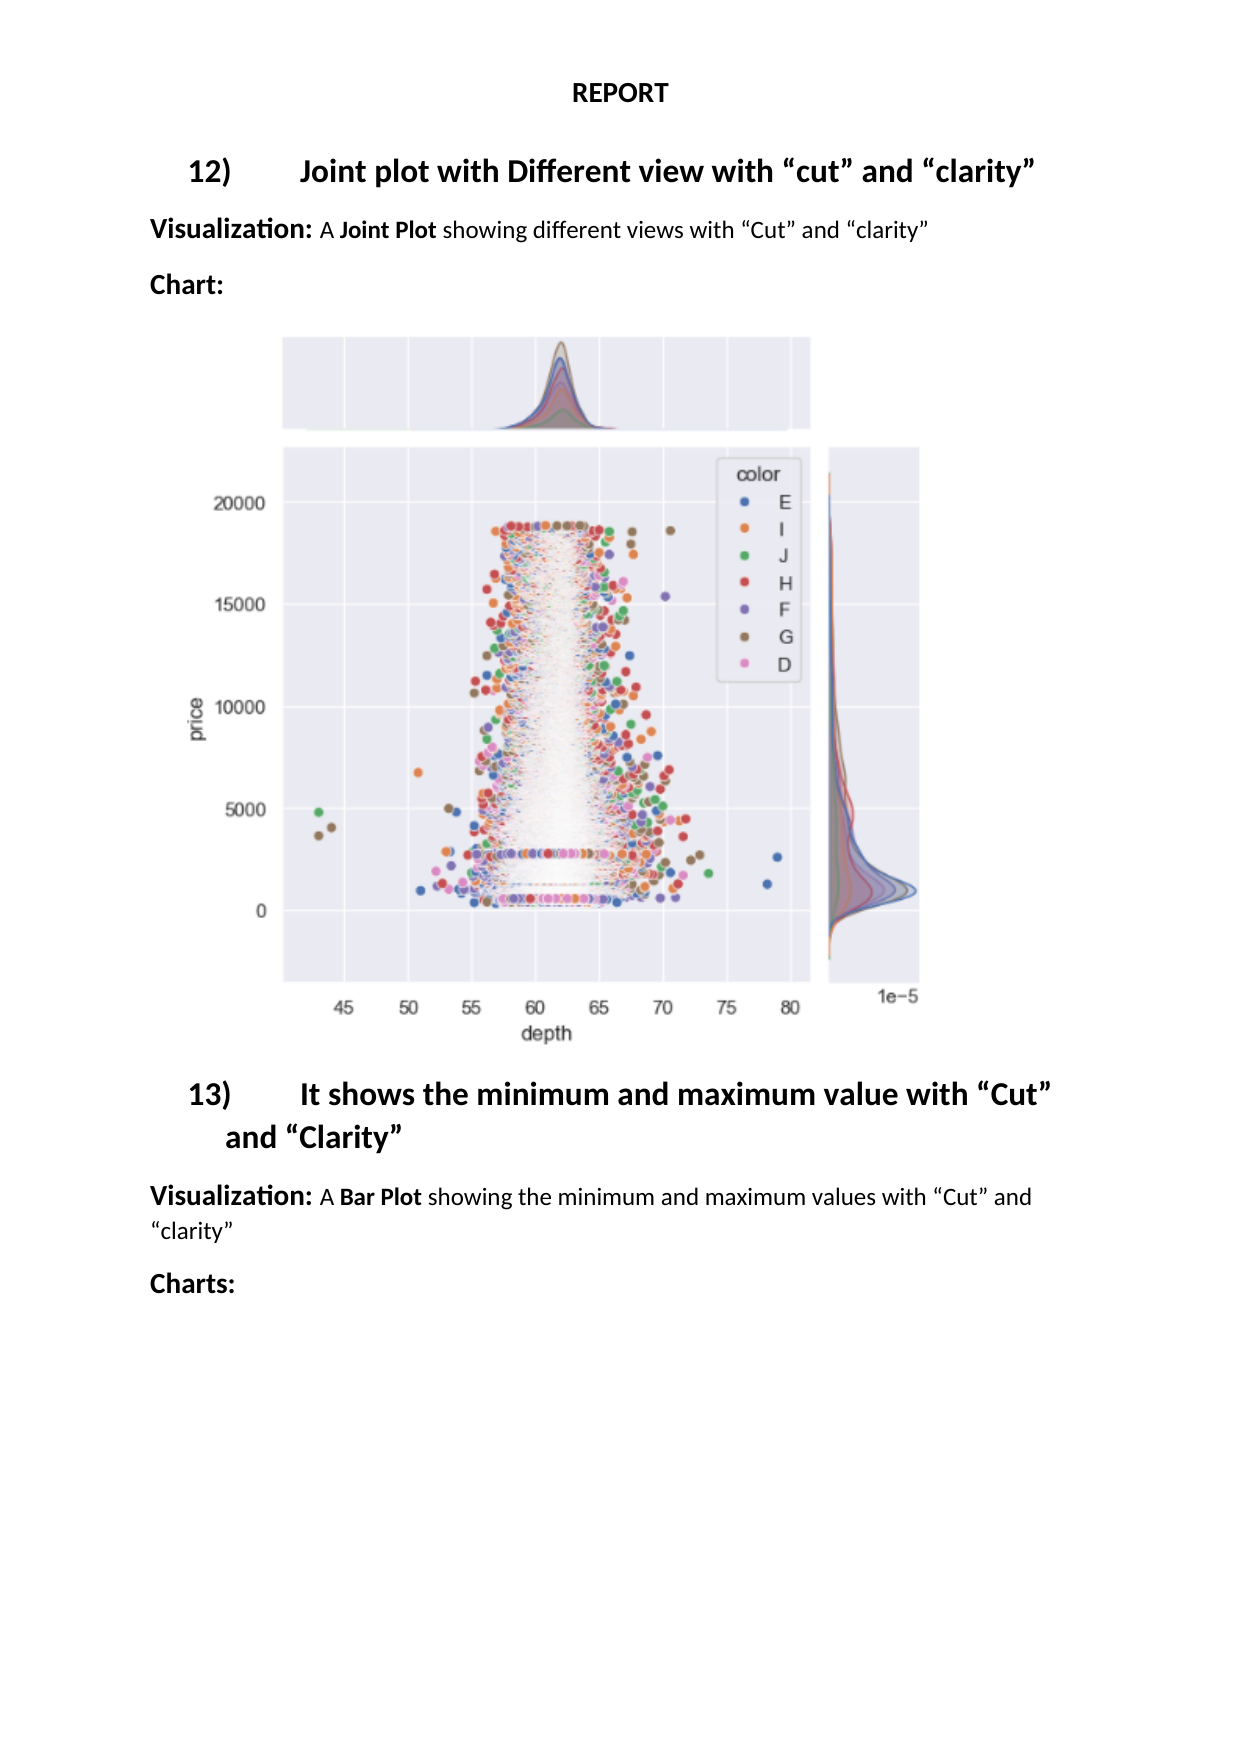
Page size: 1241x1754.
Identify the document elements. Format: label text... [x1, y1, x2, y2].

text Visualization: A Bar Plot showing the minimum and maximum values with “Cut” and “clarity” [150, 1177, 1090, 1246]
list It shows the minimum and maximum value with “Cut” and “Clarity” [187, 1073, 1090, 1157]
picture [150, 320, 968, 1054]
list Joint plot with Different view with “cut” and “clarity” [187, 150, 1090, 191]
text Visualization: A Joint Plot showing different views with “Cut” and “clarity” [150, 211, 1090, 246]
text Chart: [150, 266, 1090, 301]
text Charts: [150, 1265, 1090, 1300]
